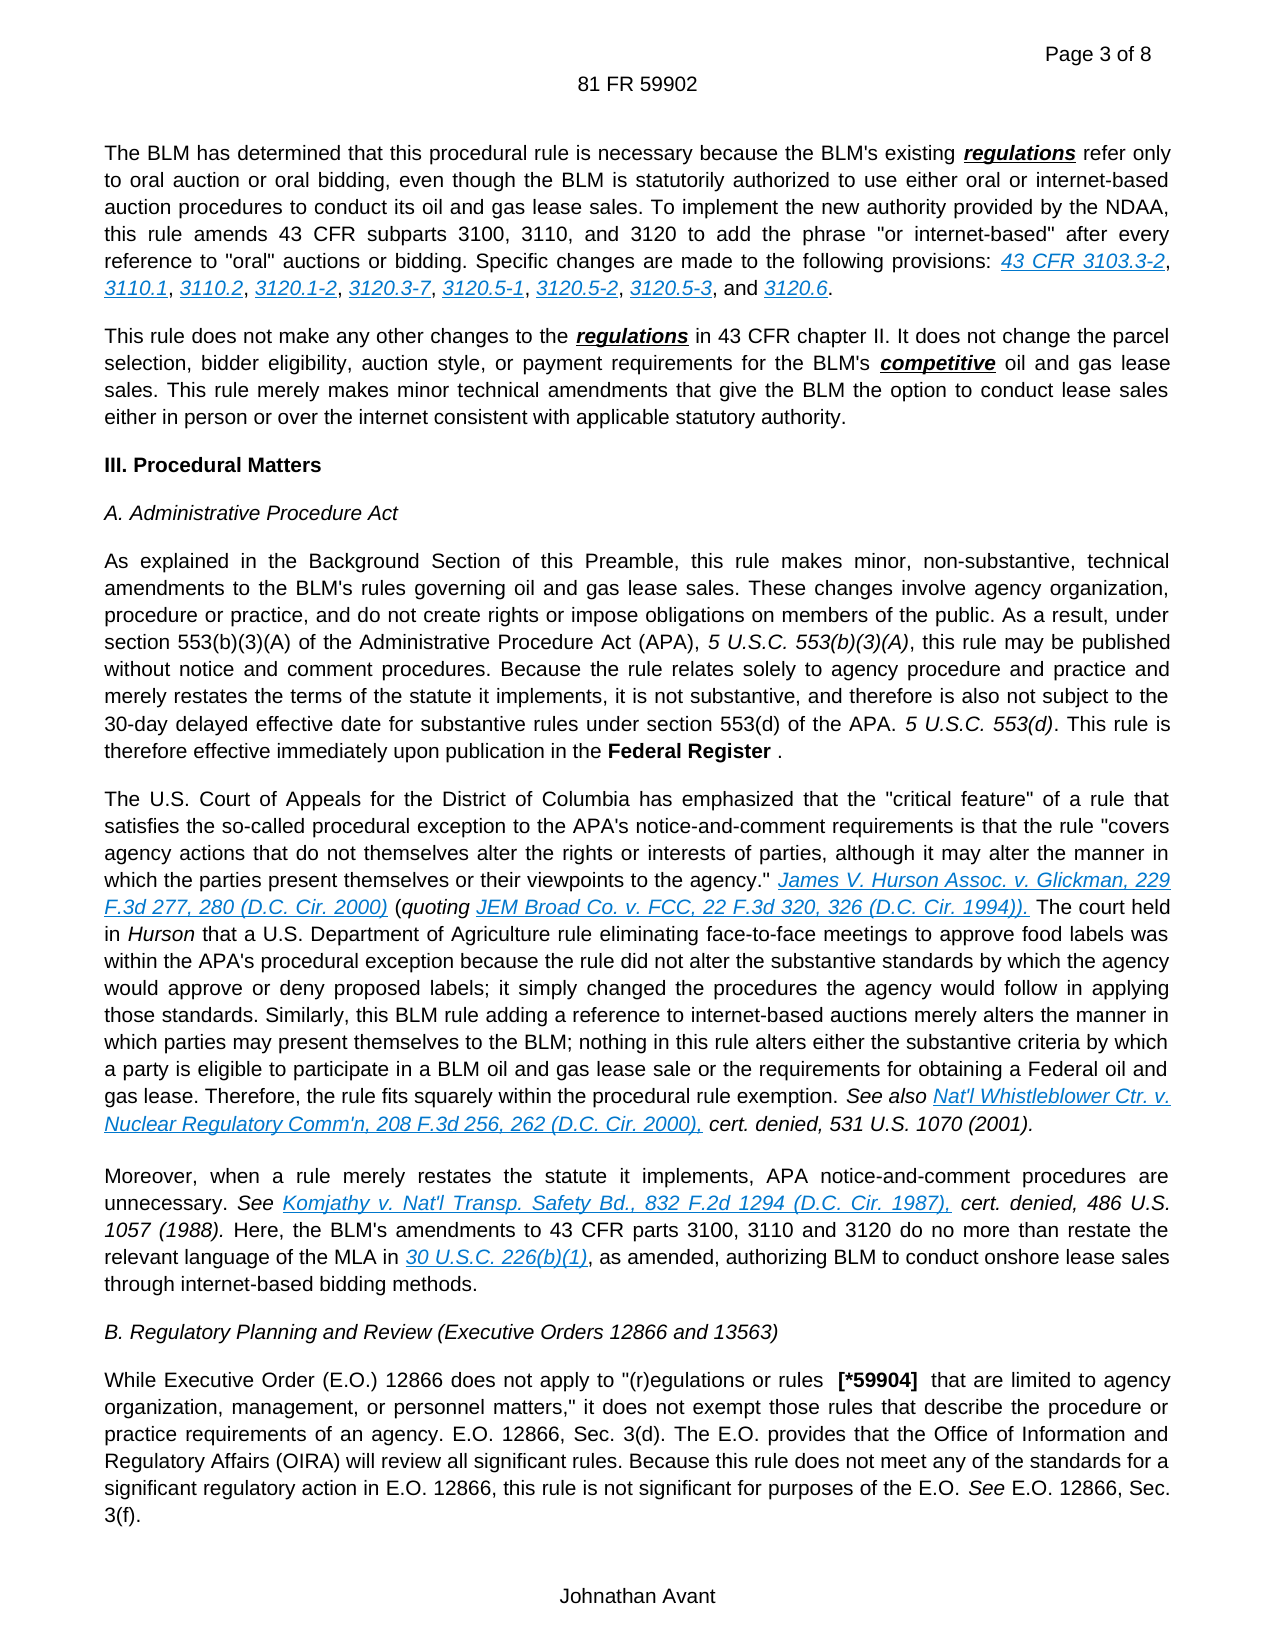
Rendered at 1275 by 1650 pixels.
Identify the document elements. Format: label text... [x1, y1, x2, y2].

text The U.S. Court of Appeals for the District of Columbia has emphasized that the "critical feature" of a rule that satisfies the so-called procedural exception to the APA's notice-and-comment requirements is that the rule "covers agency actions that do not themselves alter the rights or interests of parties, although it may alter the manner in which the parties present themselves or their viewpoints to the agency." James V. Hurson Assoc. v. Glickman, 229 F.3d 277, 280 (D.C. Cir. 2000) (quoting JEM Broad Co. v. FCC, 22 F.3d 320, 326 (D.C. Cir. 1994)). The court held in Hurson that a U.S. Department of Agriculture rule eliminating face-to-face meetings to approve food labels was within the APA's procedural exception because the rule did not alter the substantive standards by which the agency would approve or deny proposed labels; it simply changed the procedures the agency would follow in applying those standards. Similarly, this BLM rule adding a reference to internet-based auctions merely alters the manner in which parties may present themselves to the BLM; nothing in this rule alters either the substantive criteria by which a party is eligible to participate in a BLM oil and gas lease sale or the requirements for obtaining a Federal oil and gas lease. Therefore, the rule fits squarely within the procedural rule exemption. See also Nat'l Whistleblower Ctr. v. Nuclear Regulatory Comm'n, 208 F.3d 256, 262 (D.C. Cir. 2000), cert. denied, 531 U.S. 1070 (2001). [104, 783, 1171, 1135]
text This rule does not make any other changes to the regulations in 43 CFR chapter II. It does not change the parcel selection, bidder eligibility, auction style, or payment requirements for the BLM's competitive oil and gas lease sales. This rule merely makes minor technical amendments that give the BLM the option to conduct lease sales either in person or over the internet consistent with applicable statutory authority. [104, 321, 1171, 429]
text As explained in the Background Section of this Preamble, this rule makes minor, non-substantive, technical amendments to the BLM's rules governing oil and gas lease sales. These changes involve agency organization, procedure or practice, and do not create rights or impose obligations on members of the public. As a result, under section 553(b)(3)(A) of the Administrative Procedure Act (APA), 5 U.S.C. 553(b)(3)(A), this rule may be published without notice and comment procedures. Because the rule relates solely to agency procedure and practice and merely restates the terms of the statute it implements, it is not substantive, and therefore is also not subject to the 30-day delayed effective date for substantive rules under section 553(d) of the APA. 5 U.S.C. 553(d). This rule is therefore effective immediately upon publication in the Federal Register . [104, 546, 1171, 762]
text III. Procedural Matters [104, 450, 1171, 477]
text While Executive Order (E.O.) 12866 does not apply to "(r)egulations or rules [*59904] that are limited to agency organization, management, or personnel matters," it does not exempt those rules that describe the procedure or practice requirements of an agency. E.O. 12866, Sec. 3(d). The E.O. provides that the Office of Information and Regulatory Affairs (OIRA) will review all significant rules. Because this rule does not meet any of the standards for a significant regulatory action in E.O. 12866, this rule is not significant for purposes of the E.O. See E.O. 12866, Sec. 3(f). [104, 1364, 1171, 1527]
text B. Regulatory Planning and Review (Executive Orders 12866 and 13563) [104, 1317, 1171, 1344]
text A. Administrative Procedure Act [104, 498, 1171, 525]
text The BLM has determined that this procedural rule is necessary because the BLM's existing regulations refer only to oral auction or oral bidding, even though the BLM is statutorily authorized to use either oral or internet-based auction procedures to conduct its oil and gas lease sales. To implement the new authority provided by the NDAA, this rule amends 43 CFR subparts 3100, 3110, and 3120 to add the phrase "or internet-based" after every reference to "oral" auctions or bidding. Specific changes are made to the following provisions: 43 CFR 3103.3-2, 3110.1, 3110.2, 3120.1-2, 3120.3-7, 3120.5-1, 3120.5-2, 3120.5-3, and 3120.6. [104, 137, 1171, 300]
text Moreover, when a rule merely restates the statute it implements, APA notice-and-comment procedures are unnecessary. See Komjathy v. Nat'l Transp. Safety Bd., 832 F.2d 1294 (D.C. Cir. 1987), cert. denied, 486 U.S. 1057 (1988). Here, the BLM's amendments to 43 CFR parts 3100, 3110 and 3120 do no more than restate the relevant language of the MLA in 30 U.S.C. 226(b)(1), as amended, authorizing BLM to conduct onshore lease sales through internet-based bidding methods. [104, 1160, 1171, 1296]
